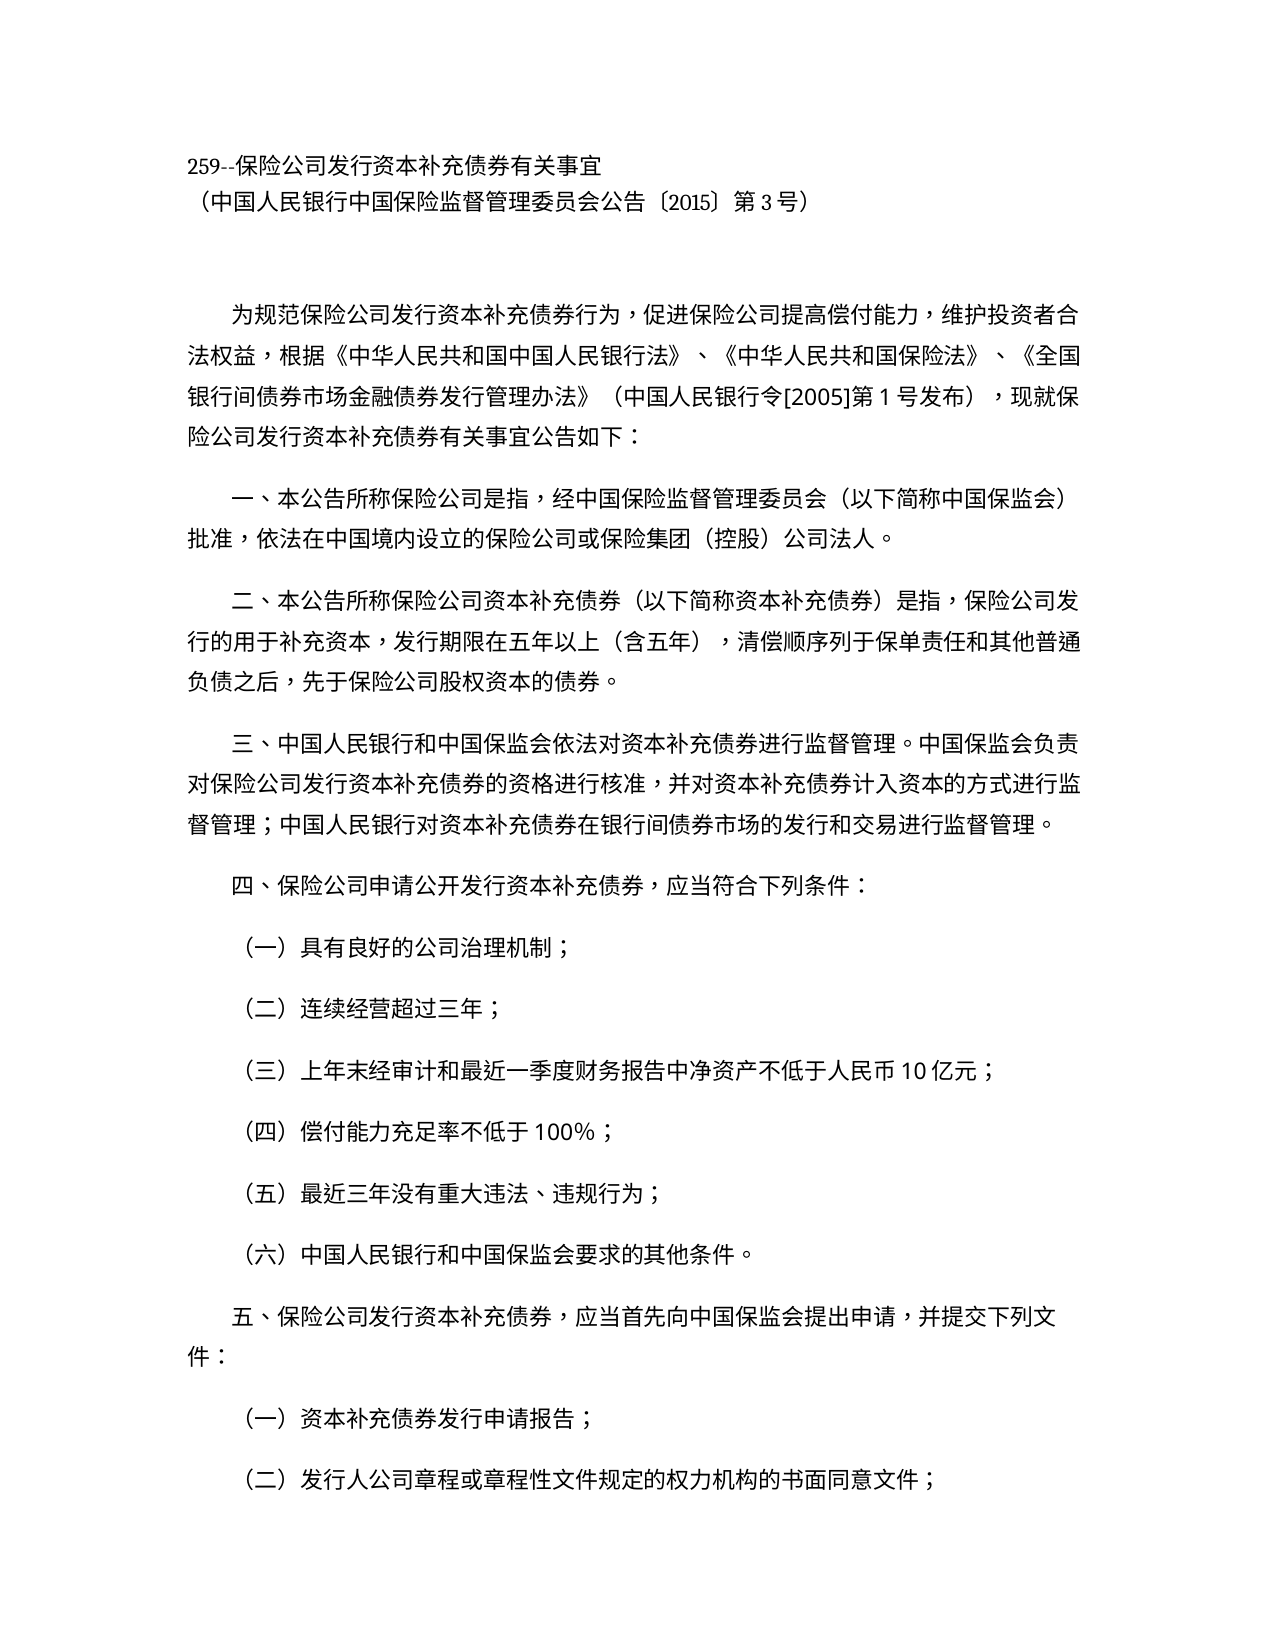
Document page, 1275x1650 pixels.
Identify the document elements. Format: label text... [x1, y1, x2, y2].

text （三）上年末经审计和最近一季度财务报告中净资产不低于人民币10亿元； [187, 1055, 1087, 1086]
text 一、本公告所称保险公司是指，经中国保险监督管理委员会（以下简称中国保监会）批准，依法在中国境内设立的保险公司或保险集团（控股）公司法人。 [187, 483, 1087, 555]
text （五）最近三年没有重大违法、违规行为； [187, 1178, 1087, 1209]
text （四）偿付能力充足率不低于100％； [187, 1116, 1087, 1147]
text （二）连续经营超过三年； [187, 993, 1087, 1024]
text 四、保险公司申请公开发行资本补充债券，应当符合下列条件： [187, 870, 1087, 902]
text 三、中国人民银行和中国保监会依法对资本补充债券进行监督管理。中国保监会负责对保险公司发行资本补充债券的资格进行核准，并对资本补充债券计入资本的方式进行监督管理；中国人民银行对资本补充债券在银行间债券市场的发行和交易进行监督管理。 [187, 728, 1087, 840]
text （二）发行人公司章程或章程性文件规定的权力机构的书面同意文件； [187, 1464, 1087, 1495]
text 二、本公告所称保险公司资本补充债券（以下简称资本补充债券）是指，保险公司发行的用于补充资本，发行期限在五年以上（含五年），清偿顺序列于保单责任和其他普通负债之后，先于保险公司股权资本的债券。 [187, 585, 1087, 697]
text 为规范保险公司发行资本补充债券行为，促进保险公司提高偿付能力，维护投资者合法权益，根据《中华人民共和国中国人民银行法》、《中华人民共和国保险法》、《全国银行间债券市场金融债券发行管理办法》（中国人民银行令[2005]第1号发布），现就保险公司发行资本补充债券有关事宜公告如下： [187, 299, 1087, 453]
text （六）中国人民银行和中国保监会要求的其他条件。 [187, 1239, 1087, 1270]
text （一）具有良好的公司治理机制； [187, 932, 1087, 963]
text （一）资本补充债券发行申请报告； [187, 1403, 1087, 1434]
text 五、保险公司发行资本补充债券，应当首先向中国保监会提出申请，并提交下列文件： [187, 1301, 1087, 1372]
